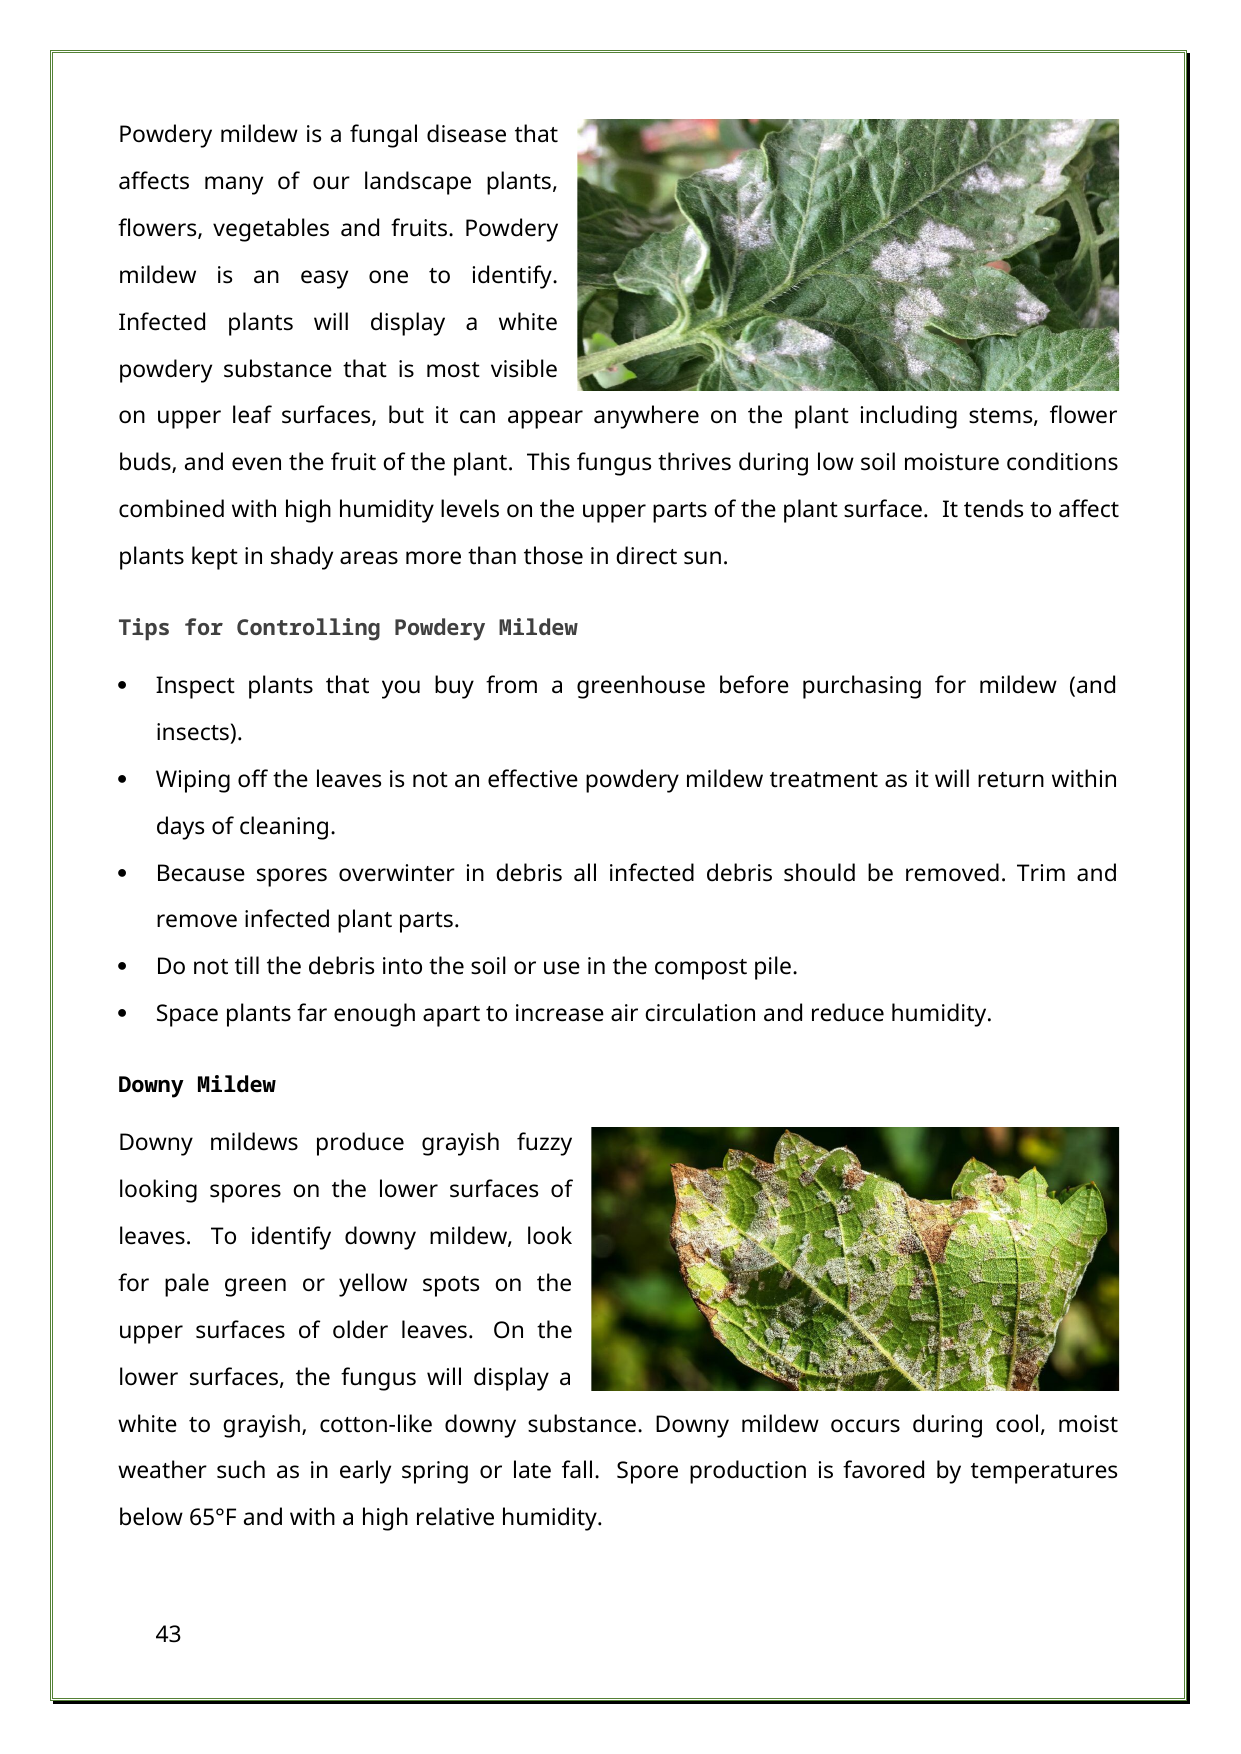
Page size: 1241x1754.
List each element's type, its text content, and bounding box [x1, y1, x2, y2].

list Wiping off the leaves is not an effective powdery mildew treatment as it will return within days of cleaning. [118, 763, 1119, 841]
list Inspect plants that you buy from a greenhouse before purchasing for mildew (and insects). [118, 669, 1119, 747]
list Space plants far enough apart to increase air circulation and reduce humidity. [118, 997, 1119, 1028]
list Do not till the debris into the soil or use in the compost pile. [118, 950, 1119, 982]
subtitle Tips for Controlling Powdery Mildew [118, 612, 1119, 642]
subtitle Downy Mildew [118, 1069, 1119, 1099]
picture [591, 1127, 1120, 1391]
list Because spores overwinter in debris all infected debris should be removed. Trim and remove infected plant parts. [118, 857, 1119, 935]
picture [577, 119, 1120, 391]
